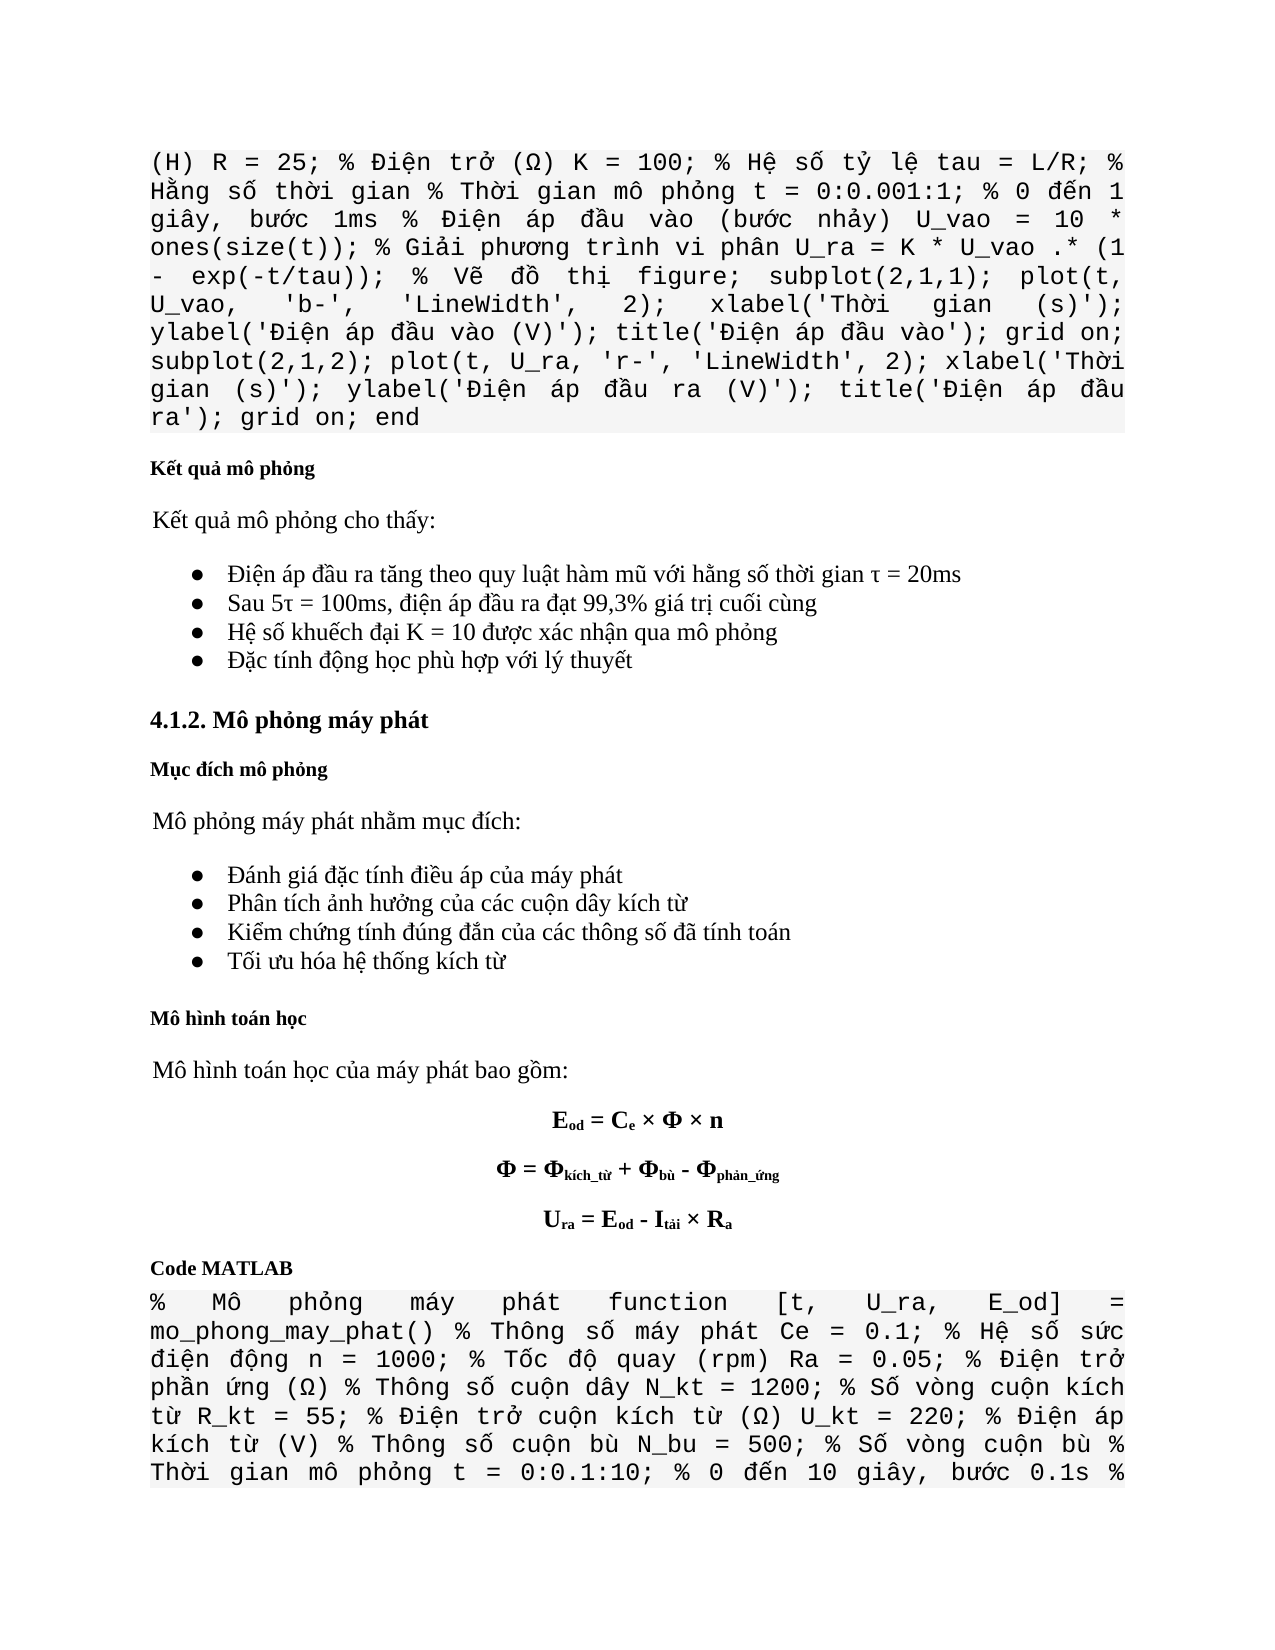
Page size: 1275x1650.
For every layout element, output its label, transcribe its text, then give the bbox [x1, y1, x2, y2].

list Sau 5τ = 100ms, điện áp đầu ra đạt 99,3% giá trị cuối cùng [189, 588, 1125, 617]
list Đặc tính động học phù hợp với lý thuyết [189, 645, 1125, 674]
list Điện áp đầu ra tăng theo quy luật hàm mũ với hằng số thời gian τ = 20ms [189, 559, 1125, 588]
subtitle Kết quả mô phỏng [150, 456, 1125, 480]
list Kiểm chứng tính đúng đắn của các thông số đã tính toán [189, 917, 1125, 946]
text Mô hình toán học của máy phát bao gồm: [150, 1055, 1125, 1084]
subtitle 4.1.2. Mô phỏng máy phát [150, 705, 1125, 734]
text Φ = Φkích_từ + Φbù - Φphản_ứng [150, 1154, 1125, 1183]
text Ura = Eod - Itải × Ra [150, 1204, 1125, 1233]
list Tối ưu hóa hệ thống kích từ [189, 946, 1125, 975]
list Phân tích ảnh hưởng của các cuộn dây kích từ [189, 888, 1125, 917]
subtitle Code MATLAB [150, 1256, 1125, 1279]
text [150, 150, 1125, 433]
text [150, 1290, 1125, 1488]
text Eod = Ce × Φ × n [150, 1105, 1125, 1133]
list Đánh giá đặc tính điều áp của máy phát [189, 860, 1125, 888]
subtitle Mô hình toán học [150, 1006, 1125, 1030]
subtitle Mục đích mô phỏng [150, 757, 1125, 781]
text Mô phỏng máy phát nhằm mục đích: [150, 806, 1125, 835]
text Kết quả mô phỏng cho thấy: [150, 505, 1125, 534]
list Hệ số khuếch đại K = 10 được xác nhận qua mô phỏng [189, 617, 1125, 645]
